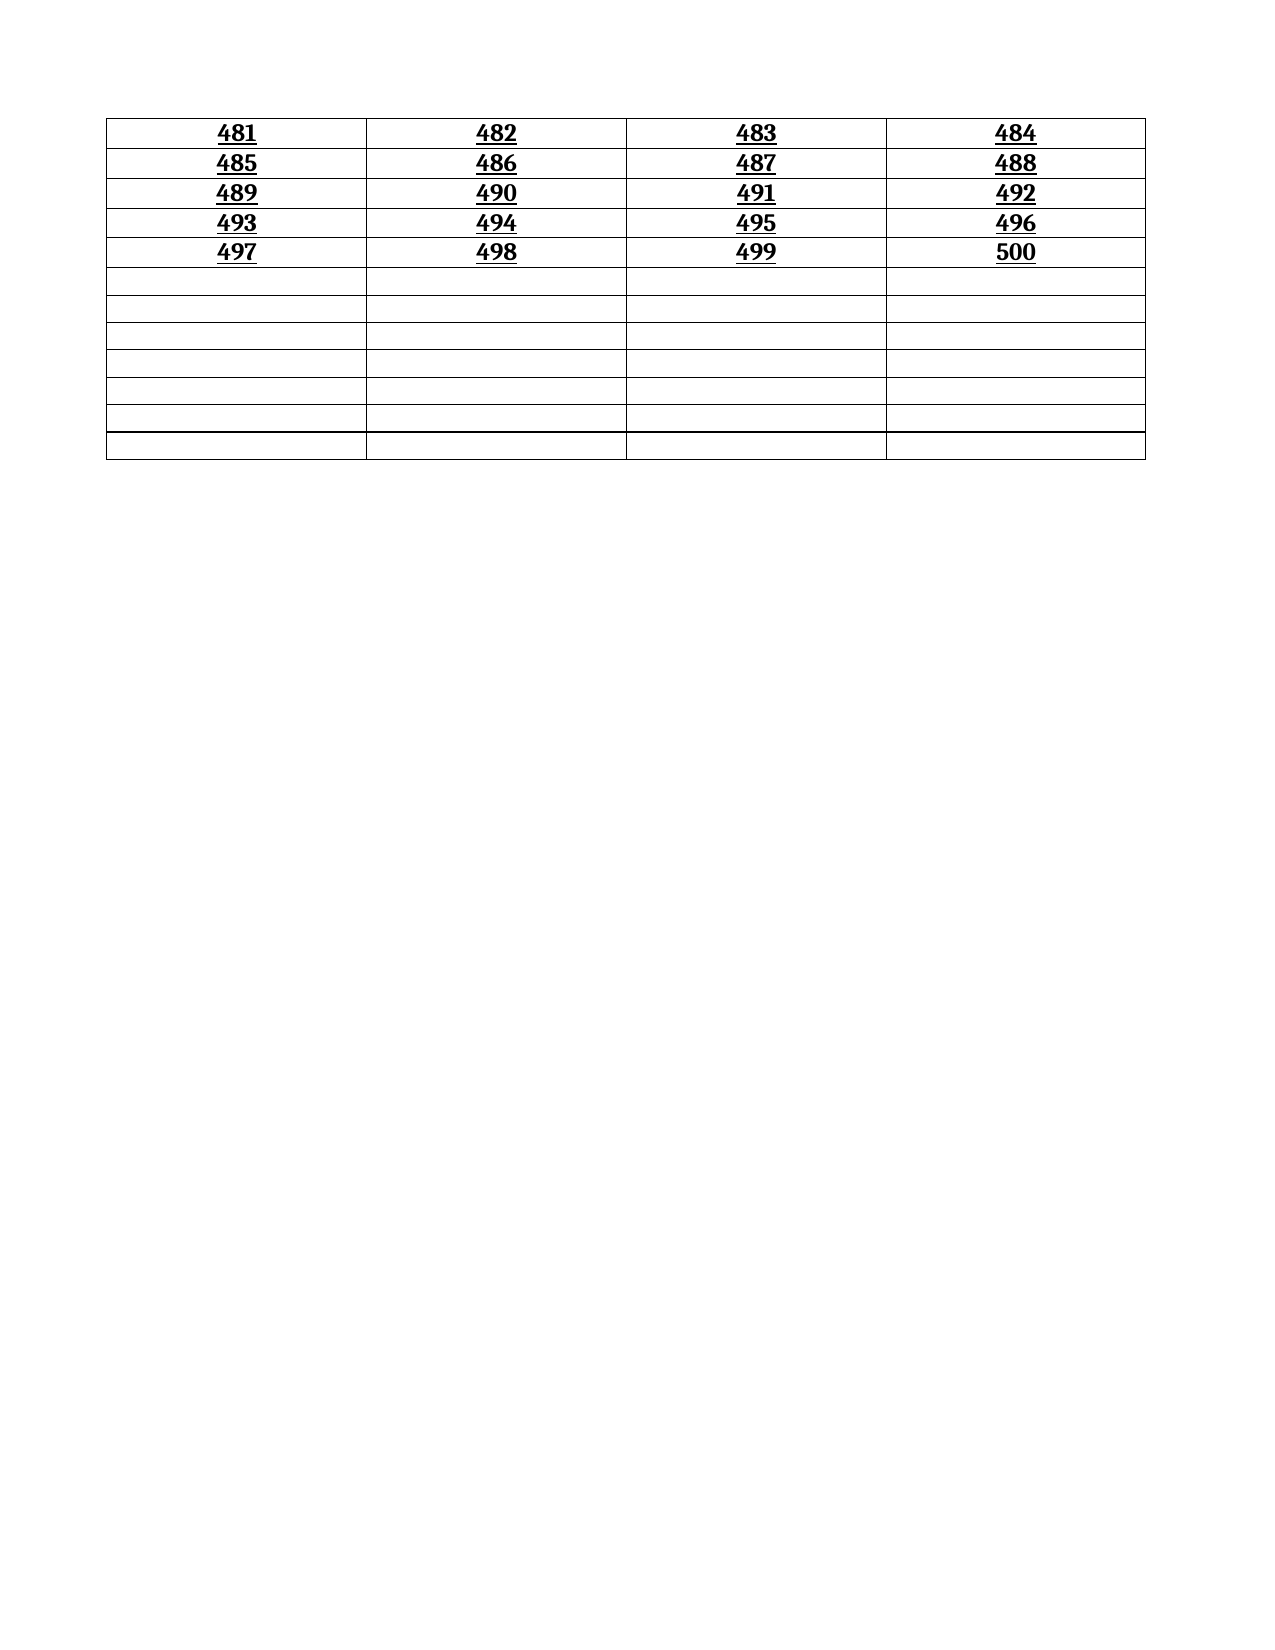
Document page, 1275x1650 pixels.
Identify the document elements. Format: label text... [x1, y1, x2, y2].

table_cell [627, 323, 886, 349]
table_header 482 [367, 119, 626, 148]
table_cell 486 [367, 149, 626, 178]
table_cell [887, 296, 1145, 322]
table_cell [887, 323, 1145, 349]
table_cell 491 [627, 179, 886, 207]
table_cell 498 [367, 238, 626, 267]
table_cell 499 [627, 238, 886, 267]
table_cell [107, 268, 366, 294]
table_cell [367, 296, 626, 322]
table_cell 493 [107, 209, 366, 237]
table_cell [107, 296, 366, 322]
table_cell [107, 350, 366, 377]
table_cell [107, 405, 366, 431]
table_cell [887, 433, 1145, 459]
table_cell [107, 323, 366, 349]
table_cell 492 [887, 179, 1145, 207]
table_header 484 [887, 119, 1145, 148]
table_cell [887, 350, 1145, 377]
table_cell [107, 433, 366, 459]
table_cell [627, 405, 886, 431]
table_cell 494 [367, 209, 626, 237]
table_cell [107, 378, 366, 404]
table_cell [887, 405, 1145, 431]
table_cell [887, 378, 1145, 404]
table_cell 497 [107, 238, 366, 267]
table_cell [627, 350, 886, 377]
table_cell 489 [107, 179, 366, 207]
table_cell [367, 323, 626, 349]
table_cell [367, 405, 626, 431]
table_cell 487 [627, 149, 886, 178]
table_cell [887, 268, 1145, 294]
table_cell [367, 378, 626, 404]
table_cell 496 [887, 209, 1145, 237]
table_cell 500 [887, 238, 1145, 267]
table_cell [627, 296, 886, 322]
table_cell 488 [887, 149, 1145, 178]
table_header 481 [107, 119, 366, 148]
table_cell 485 [107, 149, 366, 178]
table_cell [627, 378, 886, 404]
table_cell [627, 433, 886, 459]
table_cell [367, 433, 626, 459]
table_cell 490 [367, 179, 626, 207]
table_cell [367, 268, 626, 294]
table_cell 495 [627, 209, 886, 237]
table_cell [367, 350, 626, 377]
table_header 483 [627, 119, 886, 148]
table_cell [627, 268, 886, 294]
